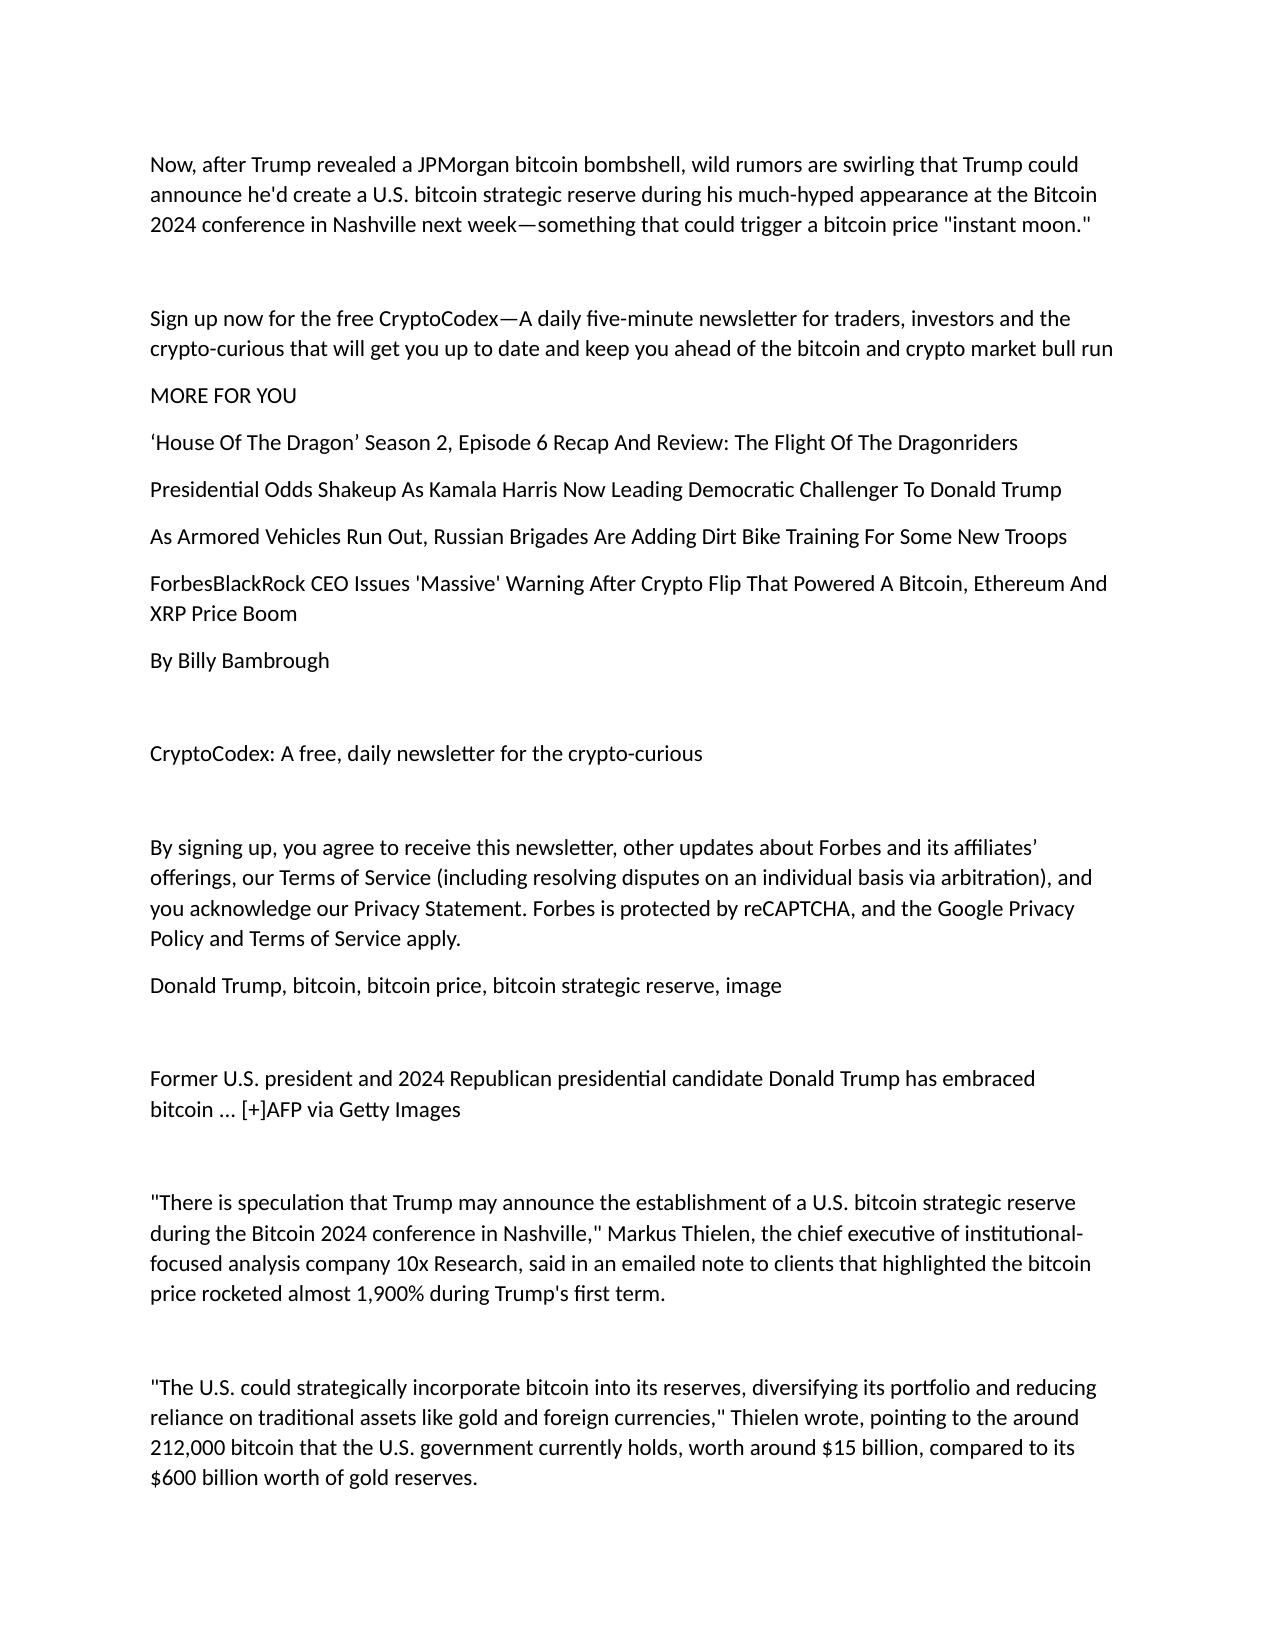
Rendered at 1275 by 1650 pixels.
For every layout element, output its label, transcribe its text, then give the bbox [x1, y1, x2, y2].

text "The U.S. could strategically incorporate bitcoin into its reserves, diversifying its portfolio and reducing reliance on traditional assets like gold and foreign currencies," Thielen wrote, pointing to the around 212,000 bitcoin that the U.S. government currently holds, worth around $15 billion, compared to its $600 billion worth of gold reserves. [150, 1373, 1125, 1492]
text As Armored Vehicles Run Out, Russian Brigades Are Adding Dirt Bike Training For Some New Troops [150, 522, 1125, 550]
text By signing up, you agree to receive this newsletter, other updates about Forbes and its affiliates’ offerings, our Terms of Service (including resolving disputes on an individual basis via arbitration), and you acknowledge our Privacy Statement. Forbes is protected by reCAPTCHA, and the Google Privacy Policy and Terms of Service apply. [150, 833, 1125, 952]
text Sign up now for the free CryptoCodex—A daily five-minute newsletter for traders, investors and the crypto-curious that will get you up to date and keep you ahead of the bitcoin and crypto market bull run [150, 304, 1125, 362]
text ‘House Of The Dragon’ Season 2, Episode 6 Recap And Review: The Flight Of The Dragonriders [150, 428, 1125, 456]
text MORE FOR YOU [150, 381, 1125, 409]
text CryptoCodex: A free, daily newsletter for the crypto-curious [150, 739, 1125, 768]
text Donald Trump, bitcoin, bitcoin price, bitcoin strategic reserve, image [150, 971, 1125, 999]
text By Billy Bambrough [150, 646, 1125, 674]
text ForbesBlackRock CEO Issues 'Massive' Warning After Crypto Flip That Powered A Bitcoin, Ethereum And XRP Price Boom [150, 569, 1125, 627]
text Now, after Trump revealed a JPMorgan bitcoin bombshell, wild rumors are swirling that Trump could announce he'd create a U.S. bitcoin strategic reserve during his much-hyped appearance at the Bitcoin 2024 conference in Nashville next week—something that could trigger a bitcoin price "instant moon." [150, 150, 1125, 238]
text "There is speculation that Trump may announce the establishment of a U.S. bitcoin strategic reserve during the Bitcoin 2024 conference in Nashville," Markus Thielen, the chief executive of institutional-focused analysis company 10x Research, said in an emailed note to clients that highlighted the bitcoin price rocketed almost 1,900% during Trump's first term. [150, 1188, 1125, 1307]
text Presidential Odds Shakeup As Kamala Harris Now Leading Democratic Challenger To Donald Trump [150, 475, 1125, 503]
text Former U.S. president and 2024 Republican presidential candidate Donald Trump has embraced bitcoin ... [+]AFP via Getty Images [150, 1064, 1125, 1123]
